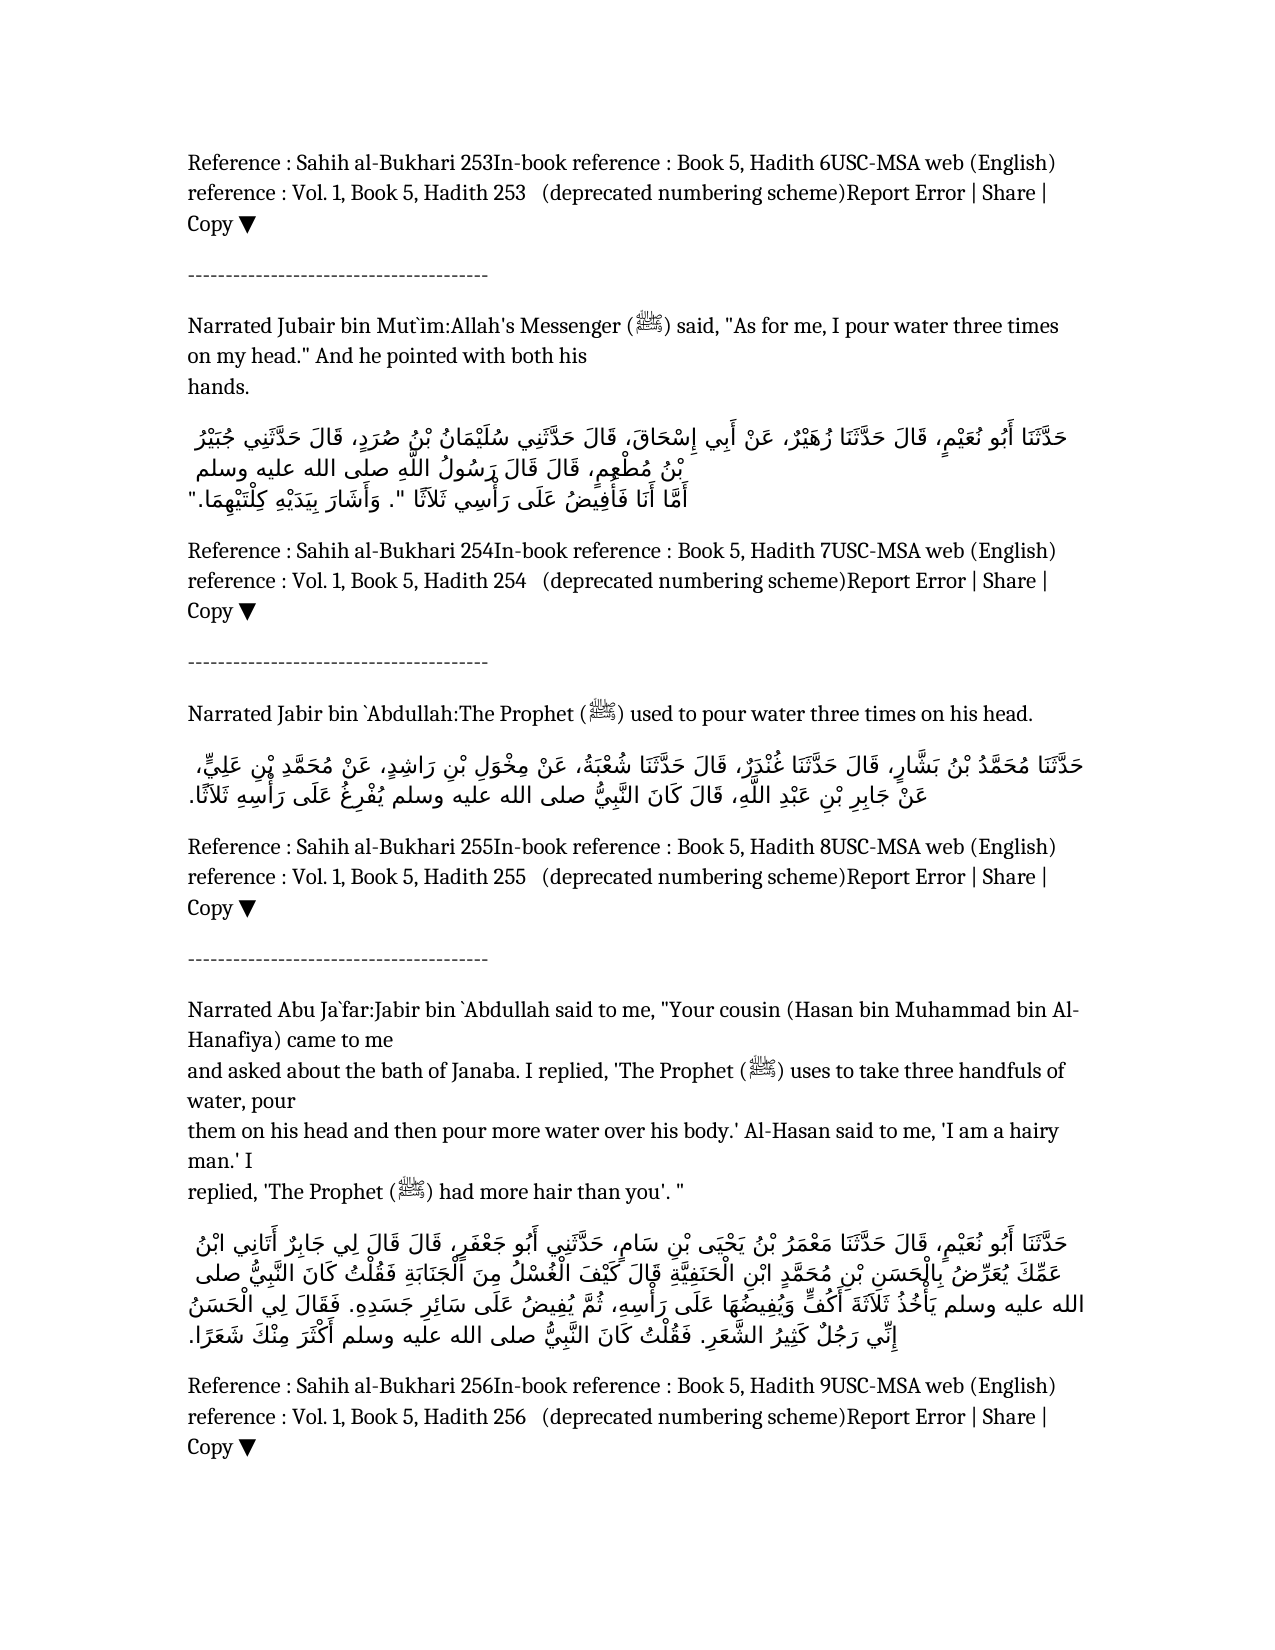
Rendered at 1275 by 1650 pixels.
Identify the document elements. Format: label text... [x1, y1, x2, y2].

text حَدَّثَنَا أَبُو نُعَيْمٍ، قَالَ حَدَّثَنَا زُهَيْرٌ، عَنْ أَبِي إِسْحَاقَ، قَالَ حَدَّثَنِي سُلَيْمَانُ بْنُ صُرَدٍ، قَالَ حَدَّثَنِي جُبَيْرُ بْنُ مُطْعِمٍ، قَالَ قَالَ رَسُولُ اللَّهِ صلى الله عليه وسلم ‏ "‏ أَمَّا أَنَا فَأُفِيضُ عَلَى رَأْسِي ثَلاَثًا ‏"‏‏.‏ وَأَشَارَ بِيَدَيْهِ كِلْتَيْهِمَا‏.‏ [187, 424, 1087, 513]
text Reference : Sahih al-Bukhari 255In-book reference : Book 5, Hadith 8USC-MSA web (English) reference : Vol. 1, Book 5, Hadith 255 (deprecated numbering scheme)Report Error | Share | Copy ▼ [187, 834, 1087, 921]
text Reference : Sahih al-Bukhari 253In-book reference : Book 5, Hadith 6USC-MSA web (English) reference : Vol. 1, Book 5, Hadith 253 (deprecated numbering scheme)Report Error | Share | Copy ▼ [187, 150, 1087, 237]
text Narrated Jabir bin `Abdullah:The Prophet (ﷺ) used to pour water three times on his head. [187, 700, 1087, 727]
text ---------------------------------------- [187, 261, 1087, 288]
text Reference : Sahih al-Bukhari 254In-book reference : Book 5, Hadith 7USC-MSA web (English) reference : Vol. 1, Book 5, Hadith 254 (deprecated numbering scheme)Report Error | Share | Copy ▼ [187, 537, 1087, 624]
text Reference : Sahih al-Bukhari 256In-book reference : Book 5, Hadith 9USC-MSA web (English) reference : Vol. 1, Book 5, Hadith 256 (deprecated numbering scheme)Report Error | Share | Copy ▼ [187, 1373, 1087, 1460]
text Narrated Abu Ja`far:Jabir bin `Abdullah said to me, "Your cousin (Hasan bin Muhammad bin Al-Hanafiya) came to me and asked about the bath of Janaba. I replied, 'The Prophet (ﷺ) uses to take three handfuls of water, pour them on his head and then pour more water over his body.' Al-Hasan said to me, 'I am a hairy man.' I replied, 'The Prophet (ﷺ) had more hair than you'. " [187, 996, 1087, 1205]
text ---------------------------------------- [187, 649, 1087, 675]
text ---------------------------------------- [187, 945, 1087, 972]
text حَدَّثَنَا أَبُو نُعَيْمٍ، قَالَ حَدَّثَنَا مَعْمَرُ بْنُ يَحْيَى بْنِ سَامٍ، حَدَّثَنِي أَبُو جَعْفَرٍ، قَالَ قَالَ لِي جَابِرٌ أَتَانِي ابْنُ عَمِّكَ يُعَرِّضُ بِالْحَسَنِ بْنِ مُحَمَّدٍ ابْنِ الْحَنَفِيَّةِ قَالَ كَيْفَ الْغُسْلُ مِنَ الْجَنَابَةِ فَقُلْتُ كَانَ النَّبِيُّ صلى الله عليه وسلم يَأْخُذُ ثَلاَثَةَ أَكُفٍّ وَيُفِيضُهَا عَلَى رَأْسِهِ، ثُمَّ يُفِيضُ عَلَى سَائِرِ جَسَدِهِ‏.‏ فَقَالَ لِي الْحَسَنُ إِنِّي رَجُلٌ كَثِيرُ الشَّعَرِ‏.‏ فَقُلْتُ كَانَ النَّبِيُّ صلى الله عليه وسلم أَكْثَرَ مِنْكَ شَعَرًا‏.‏ [187, 1230, 1087, 1348]
text حَدَّثَنَا مُحَمَّدُ بْنُ بَشَّارٍ، قَالَ حَدَّثَنَا غُنْدَرٌ، قَالَ حَدَّثَنَا شُعْبَةُ، عَنْ مِخْوَلِ بْنِ رَاشِدٍ، عَنْ مُحَمَّدِ بْنِ عَلِيٍّ، عَنْ جَابِرِ بْنِ عَبْدِ اللَّهِ، قَالَ كَانَ النَّبِيُّ صلى الله عليه وسلم يُفْرِغُ عَلَى رَأْسِهِ ثَلاَثًا‏.‏ [187, 752, 1087, 809]
text Narrated Jubair bin Mut`im:Allah's Messenger (ﷺ) said, "As for me, I pour water three times on my head." And he pointed with both his hands. [187, 312, 1087, 400]
